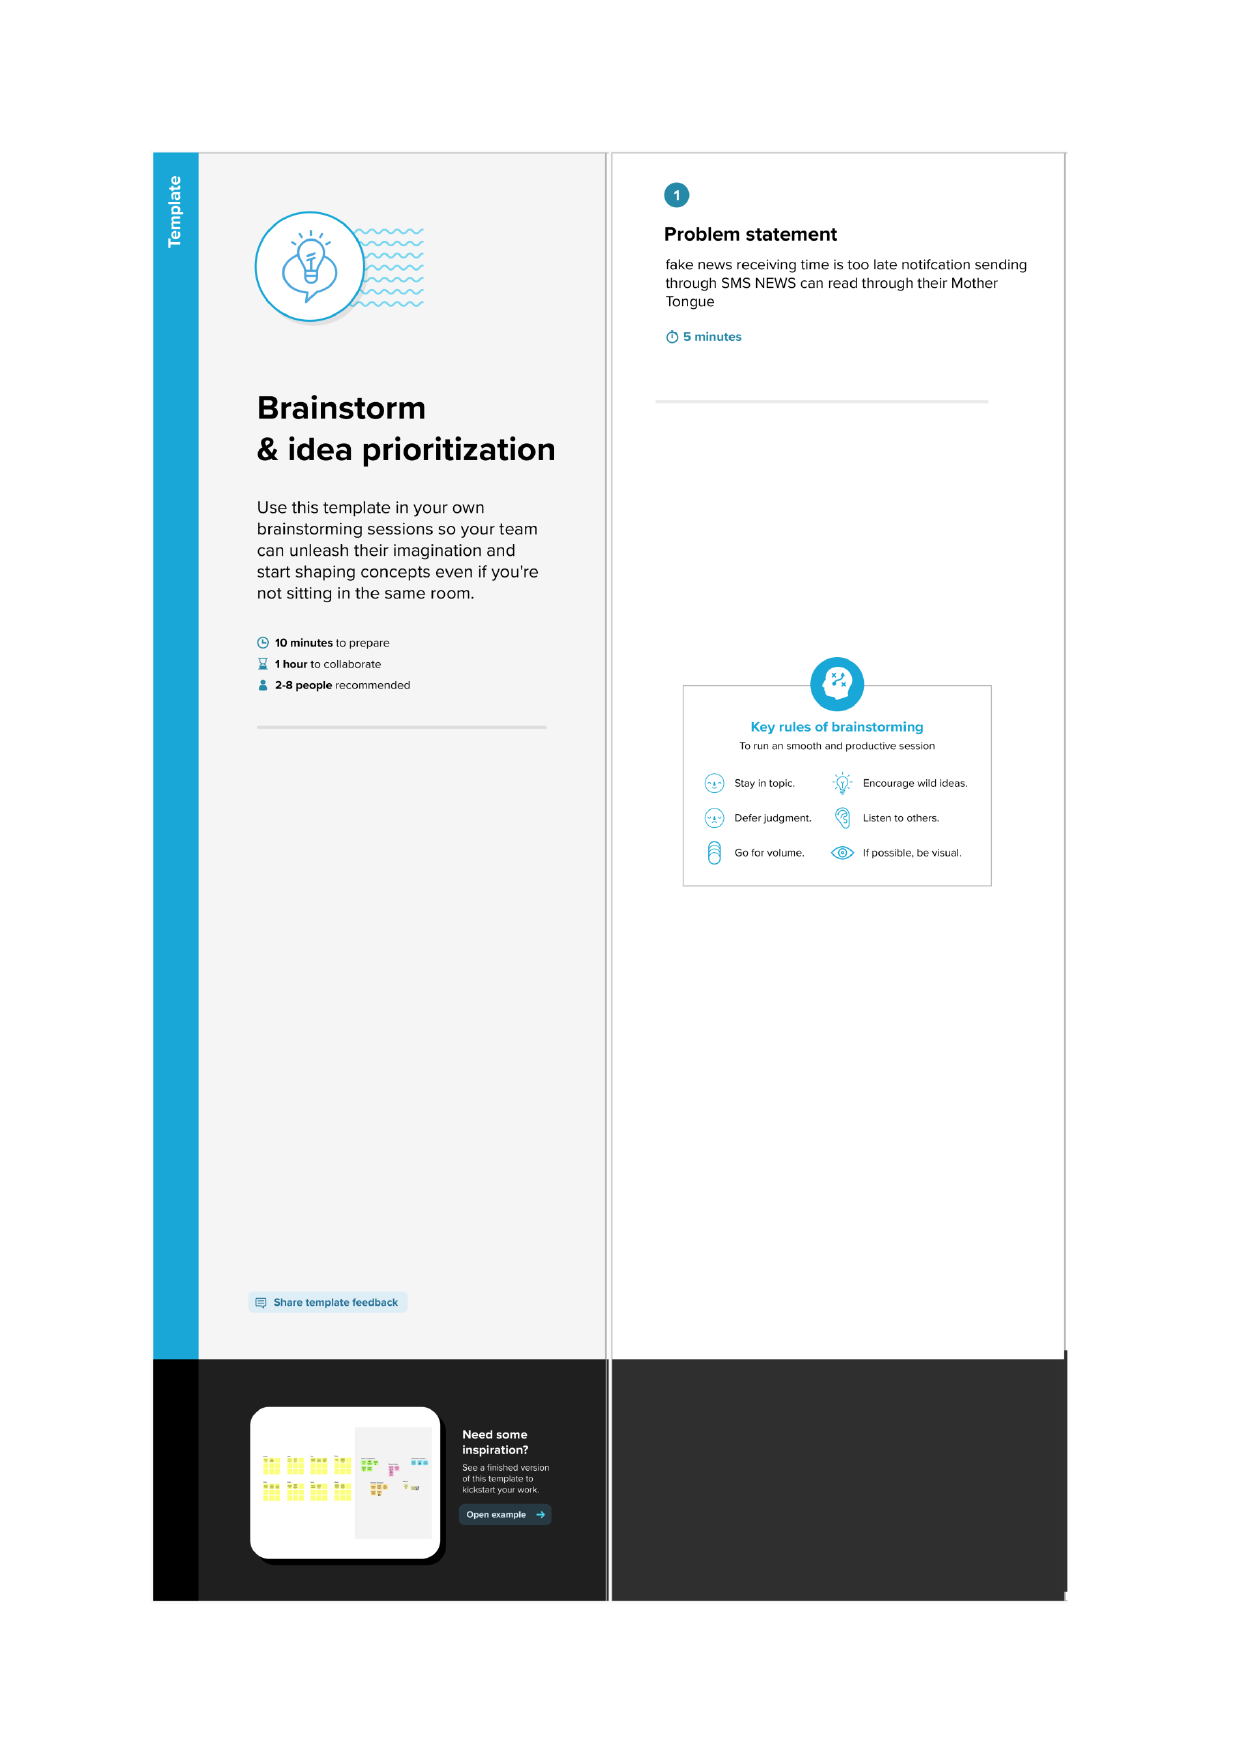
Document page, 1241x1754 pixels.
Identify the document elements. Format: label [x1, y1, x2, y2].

picture [150, 150, 1068, 1604]
